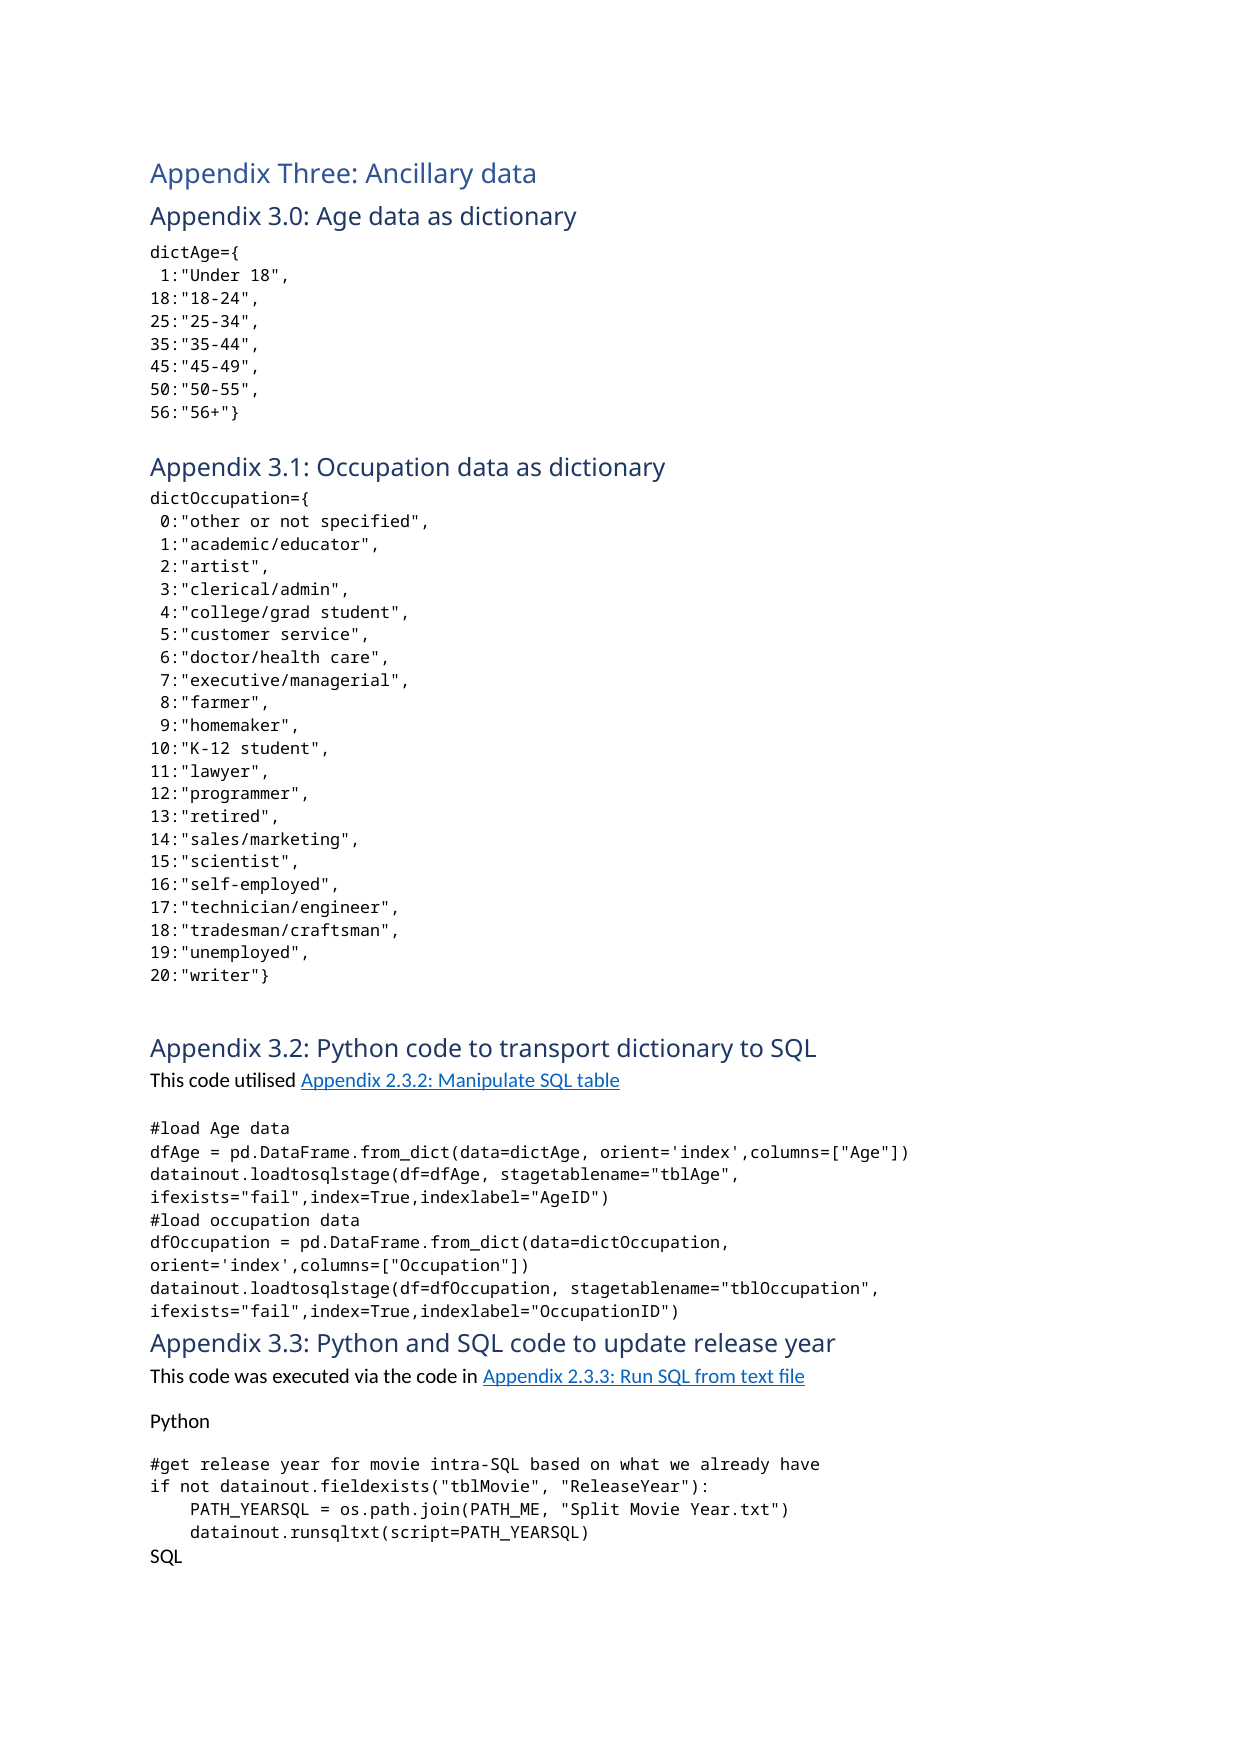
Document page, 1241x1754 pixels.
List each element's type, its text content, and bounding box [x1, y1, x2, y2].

subtitle Appendix 3.0: Age data as dictionary [150, 198, 1090, 232]
text This code was executed via the code in Appendix 2.3.3: Run SQL from text file [150, 1363, 1090, 1388]
text 7:"executive/managerial", [150, 668, 1090, 691]
text PATH_YEARSQL = os.path.join(PATH_ME, "Split Movie Year.txt") [150, 1498, 1090, 1521]
subtitle Appendix 3.2: Python code to transport dictionary to SQL [150, 1030, 1090, 1064]
text SQL [150, 1543, 1090, 1569]
text 0:"other or not specified", [150, 509, 1090, 532]
text 10:"K-12 student", [150, 736, 1090, 759]
text 20:"writer"} [150, 963, 1090, 986]
subtitle Appendix 3.1: Occupation data as dictionary [150, 450, 1090, 484]
text 11:"lawyer", [150, 759, 1090, 782]
text 6:"doctor/health care", [150, 646, 1090, 668]
text 5:"customer service", [150, 623, 1090, 646]
text 18:"18-24", [150, 287, 1090, 309]
text 35:"35-44", [150, 332, 1090, 355]
text 17:"technician/engineer", [150, 895, 1090, 918]
text 8:"farmer", [150, 691, 1090, 714]
text 12:"programmer", [150, 782, 1090, 804]
text #get release year for movie intra-SQL based on what we already have [150, 1452, 1090, 1475]
text 13:"retired", [150, 804, 1090, 827]
text 3:"clerical/admin", [150, 577, 1090, 600]
text dfAge = pd.DataFrame.from_dict(data=dictAge, orient='index',columns=["Age"]) [150, 1140, 1090, 1163]
text 56:"56+"} [150, 400, 1090, 423]
subtitle Appendix Three: Ancillary data [150, 154, 1090, 191]
text 45:"45-49", [150, 355, 1090, 378]
text 15:"scientist", [150, 850, 1090, 873]
text 1:"academic/educator", [150, 532, 1090, 555]
text dfOccupation = pd.DataFrame.from_dict(data=dictOccupation, orient='index',columns=["Occupation"]) [150, 1231, 1090, 1277]
text 19:"unemployed", [150, 941, 1090, 963]
text 50:"50-55", [150, 378, 1090, 400]
text 4:"college/grad student", [150, 600, 1090, 623]
text #load occupation data [150, 1208, 1090, 1231]
text if not datainout.fieldexists("tblMovie", "ReleaseYear"): [150, 1475, 1090, 1498]
text datainout.loadtosqlstage(df=dfAge, stagetablename="tblAge", ifexists="fail",index=True,indexlabel="AgeID") [150, 1163, 1090, 1208]
text 1:"Under 18", [150, 264, 1090, 287]
text 16:"self-employed", [150, 873, 1090, 895]
text ﻿Python [150, 1407, 1090, 1434]
text 9:"homemaker", [150, 714, 1090, 736]
text ﻿#load Age data [150, 1111, 1090, 1140]
text 18:"tradesman/craftsman", [150, 918, 1090, 941]
text This code utilised Appendix 2.3.2: Manipulate SQL table [150, 1067, 1090, 1092]
text 2:"artist", [150, 555, 1090, 577]
text 25:"25-34", [150, 309, 1090, 332]
text ﻿dictAge={ [150, 235, 1090, 264]
text dictOccupation={ [150, 487, 1090, 509]
subtitle Appendix 3.3: Python and SQL code to update release year [150, 1326, 1090, 1360]
text datainout.runsqltxt(script=PATH_YEARSQL) [150, 1521, 1090, 1543]
text datainout.loadtosqlstage(df=dfOccupation, stagetablename="tblOccupation", ifexists="fail",index=True,indexlabel="OccupationID") [150, 1277, 1090, 1322]
text 14:"sales/marketing", [150, 827, 1090, 850]
